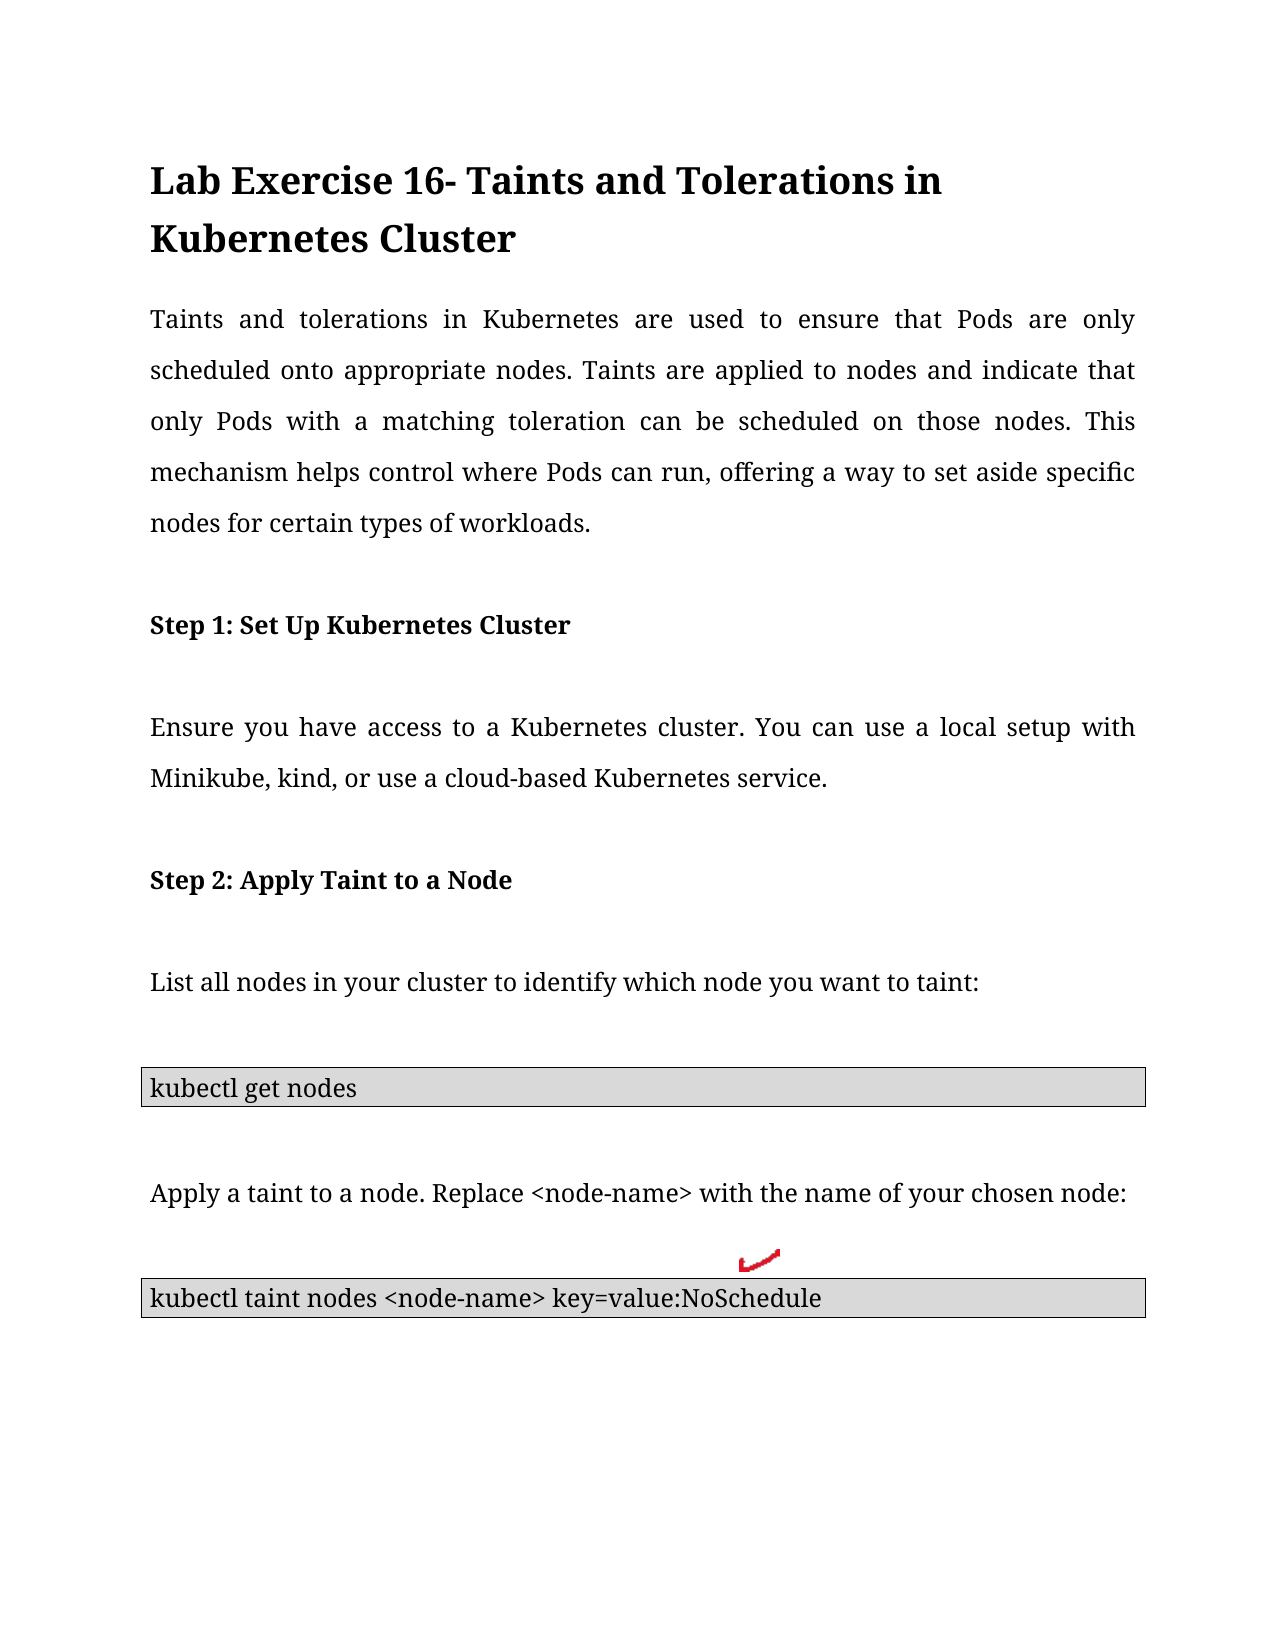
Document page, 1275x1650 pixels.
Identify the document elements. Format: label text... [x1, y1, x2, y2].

text List all nodes in your cluster to identify which node you want to taint: [150, 965, 1137, 999]
text Apply a taint to a node. Replace <node-name> with the name of your chosen node: [150, 1176, 1137, 1209]
text kubectl taint nodes <node-name> key=value:NoSchedule [142, 1279, 1145, 1317]
text Taints and tolerations in Kubernetes are used to ensure that Pods are only scheduled onto appropriate nodes. Taints are applied to nodes and indicate that only Pods with a matching toleration can be scheduled on those nodes. This mechanism helps control where Pods can run, offering a way to set aside specific nodes for certain types of workloads. [150, 302, 1137, 540]
text Step 1: Set Up Kubernetes Cluster [150, 608, 1137, 642]
text kubectl get nodes [142, 1068, 1145, 1106]
subtitle Lab Exercise 16- Taints and Tolerations in Kubernetes Cluster [150, 154, 1137, 264]
text Step 2: Apply Taint to a Node [150, 863, 1137, 897]
text Ensure you have access to a Kubernetes cluster. You can use a local setup with Minikube, kind, or use a cloud-based Kubernetes service. [150, 710, 1137, 795]
picture [739, 1249, 780, 1272]
